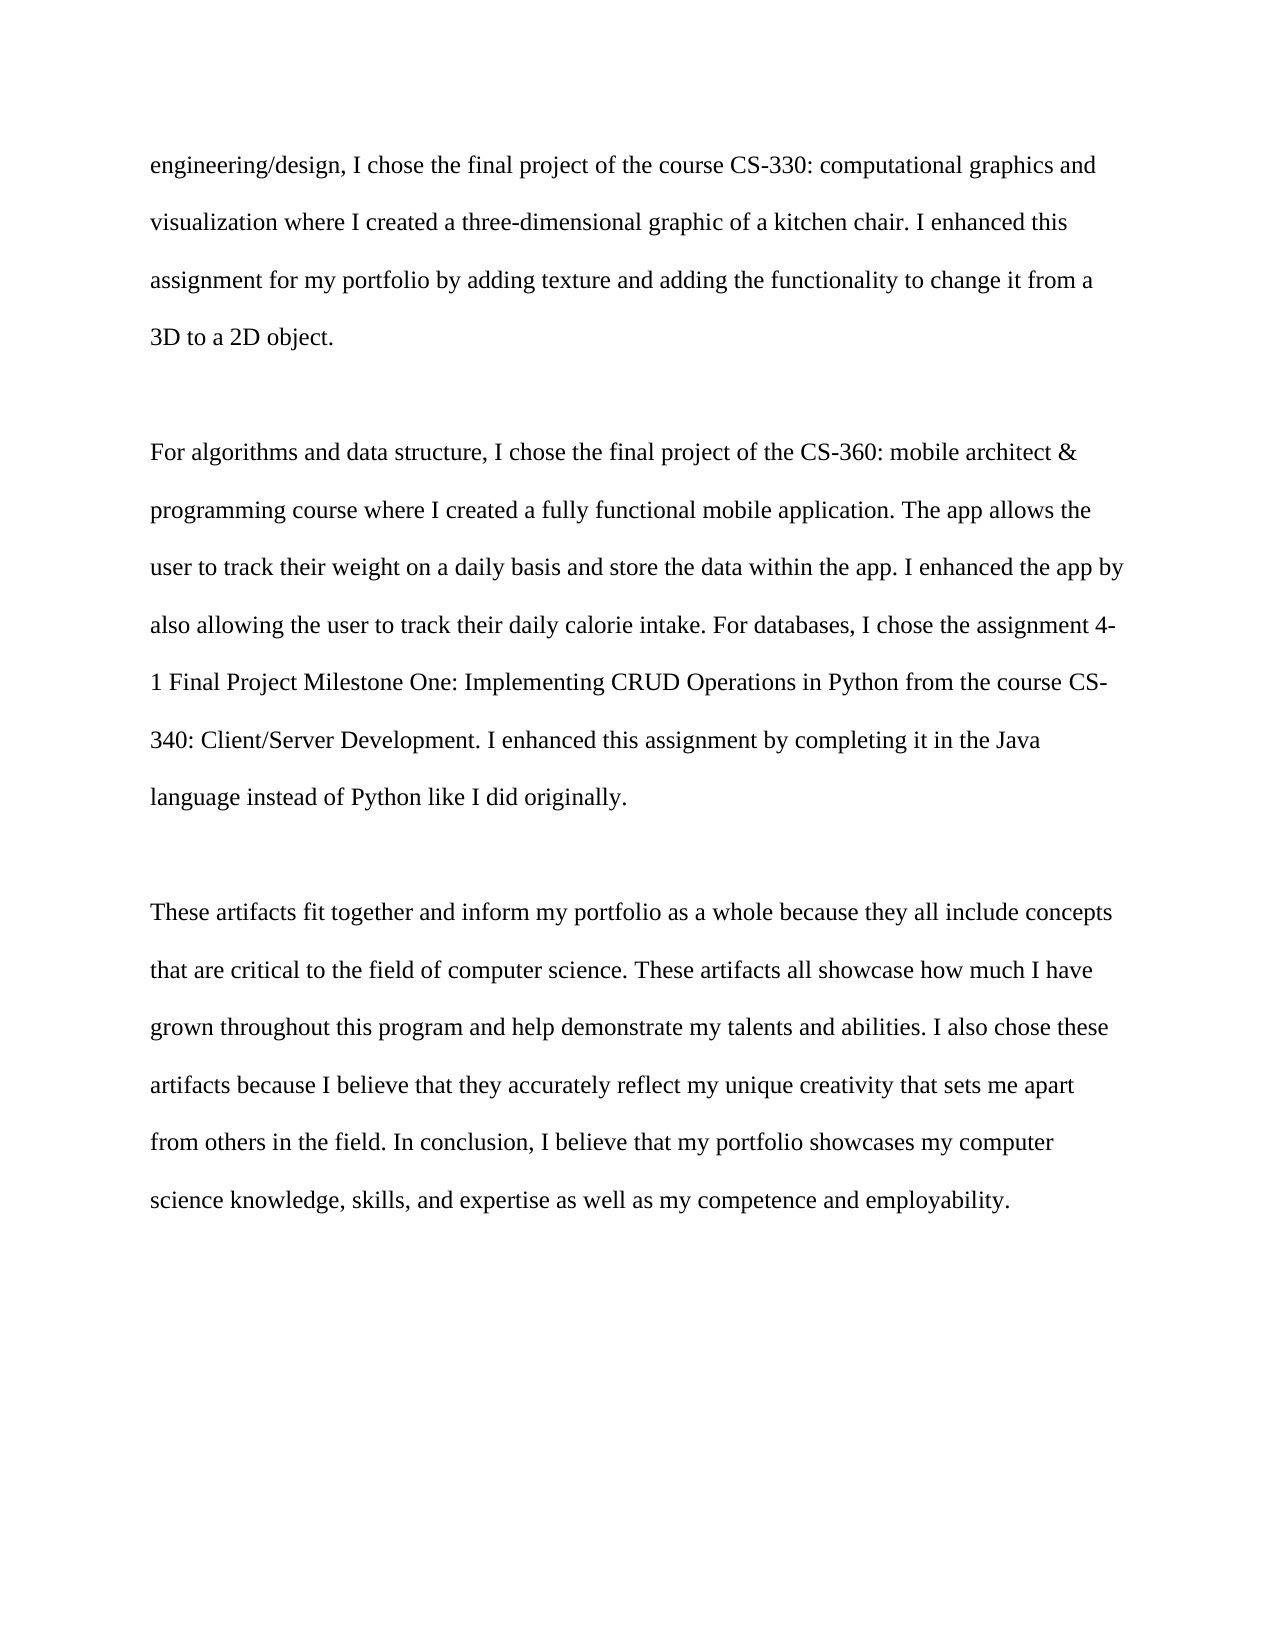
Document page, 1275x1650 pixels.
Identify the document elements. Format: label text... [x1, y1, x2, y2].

text These artifacts fit together and inform my portfolio as a whole because they all include concepts that are critical to the field of computer science. These artifacts all showcase how much I have grown throughout this program and help demonstrate my talents and abilities. I also chose these artifacts because I believe that they accurately reflect my unique creativity that sets me apart from others in the field. In conclusion, I believe that my portfolio showcases my computer science knowledge, skills, and expertise as well as my competence and employability. [150, 897, 1125, 1214]
text For algorithms and data structure, I chose the final project of the CS-360: mobile architect & programming course where I created a fully functional mobile application. The app allows the user to track their weight on a daily basis and store the data within the app. I enhanced the app by also allowing the user to track their daily calorie intake. For databases, I chose the assignment 4-1 Final Project Milestone One: Implementing CRUD Operations in Python from the course CS-340: Client/Server Development. I enhanced this assignment by completing it in the Java language instead of Python like I did originally. [150, 437, 1125, 811]
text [150, 150, 1125, 351]
